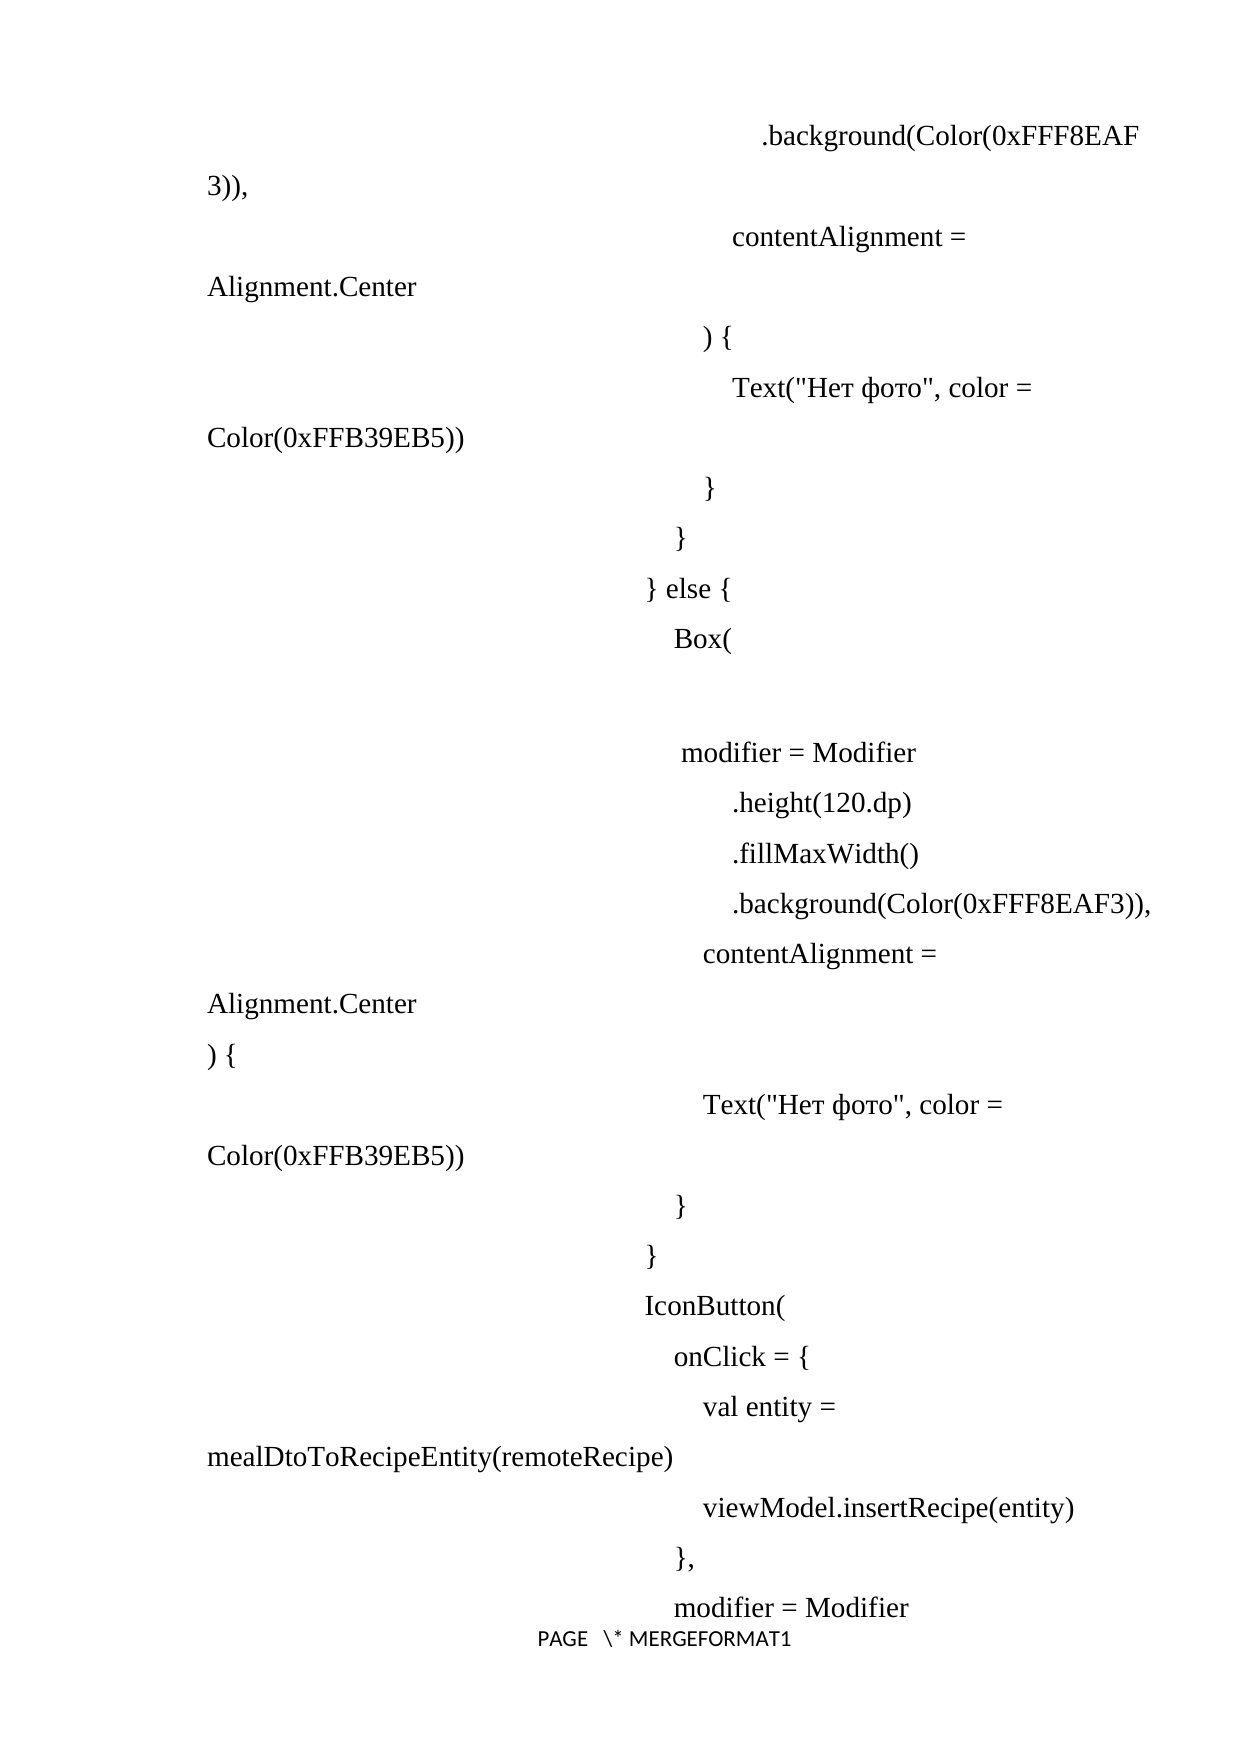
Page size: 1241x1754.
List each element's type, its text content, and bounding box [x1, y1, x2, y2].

list IconButton( [207, 1288, 1152, 1322]
list } [207, 521, 1152, 554]
list .background(Color(0xFFF8EAF3)), [207, 118, 1152, 202]
list modifier = Modifier [207, 1590, 1152, 1624]
list .fillMaxWidth() [207, 836, 1152, 869]
list }, [207, 1540, 1152, 1574]
list ) { [207, 1037, 1152, 1071]
list Box( [207, 621, 1152, 655]
list viewModel.insertRecipe(entity) [207, 1490, 1152, 1523]
list } else { [207, 571, 1152, 604]
list Text("Нет фото", color = Color(0xFFB39EB5)) [207, 370, 1152, 453]
list } [207, 1238, 1152, 1272]
list .background(Color(0xFFF8EAF3)), [207, 886, 1152, 919]
list contentAlignment = Alignment.Center [207, 936, 1152, 1020]
list onClick = { [207, 1339, 1152, 1372]
list Text("Нет фото", color = Color(0xFFB39EB5)) [207, 1087, 1152, 1171]
list } [207, 1188, 1152, 1221]
list .height(120.dp) [207, 785, 1152, 819]
list val entity = mealDtoToRecipeEntity(remoteRecipe) [207, 1389, 1152, 1473]
list contentAlignment = Alignment.Center [207, 219, 1152, 303]
list } [207, 470, 1152, 504]
list modifier = Modifier [207, 735, 1152, 769]
list ) { [207, 319, 1152, 353]
